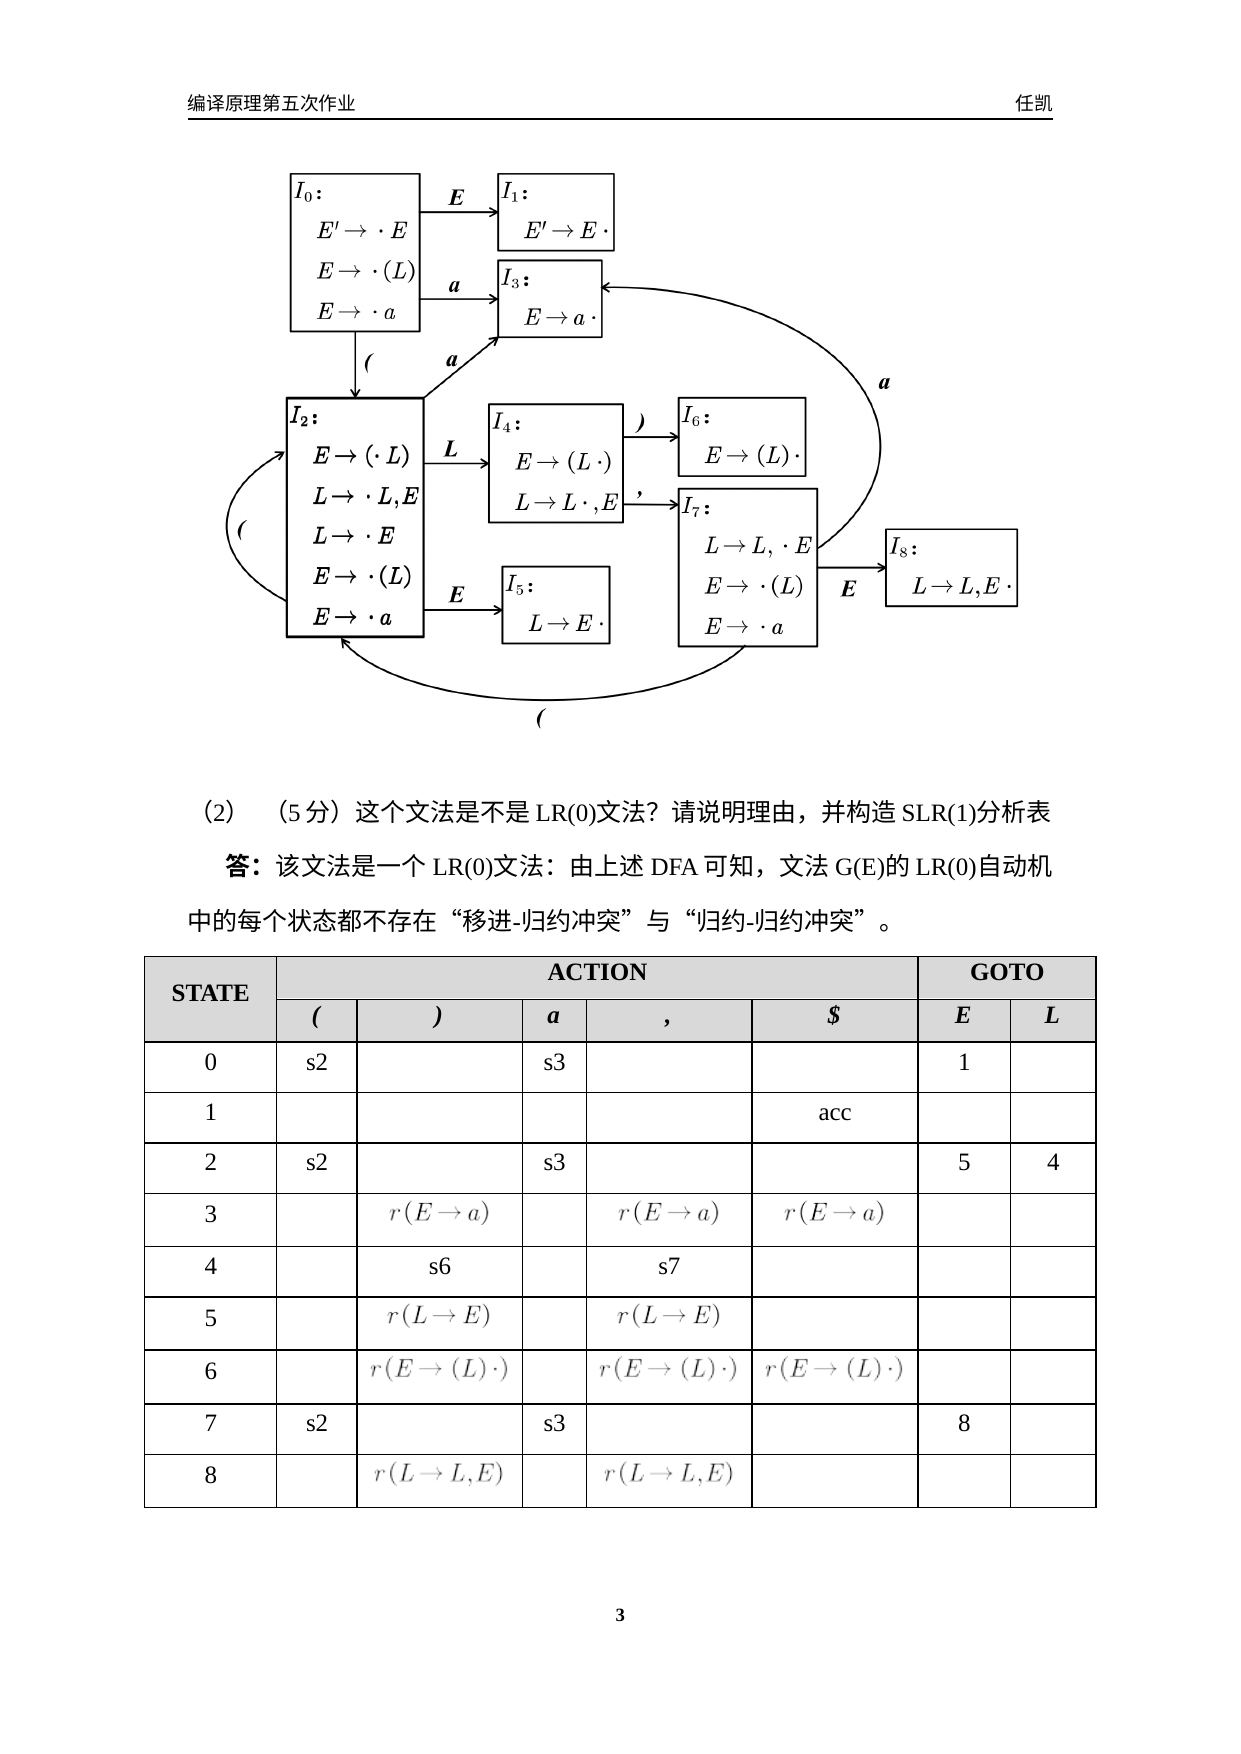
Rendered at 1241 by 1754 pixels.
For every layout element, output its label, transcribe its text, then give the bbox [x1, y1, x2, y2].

table_cell [1011, 1093, 1095, 1142]
table_cell 0 [145, 1043, 276, 1092]
text 答：该文法是一个LR(0)文法：由上述DFA可知，文法G(E)的LR(0)自动机中的每个状态都不存在“移进-归约冲突”与“归约-归约冲突”。 [187, 847, 1053, 937]
table_cell [753, 1405, 917, 1453]
table_cell [1011, 1298, 1095, 1349]
table_cell [523, 1455, 586, 1507]
table_cell $ [753, 1000, 917, 1041]
table_cell [523, 1093, 586, 1142]
table_cell [753, 1144, 917, 1192]
table_cell 5 [145, 1298, 276, 1349]
table_cell [1011, 1043, 1095, 1092]
table_cell [358, 1194, 522, 1246]
table_cell 1 [145, 1093, 276, 1142]
table_cell s7 [587, 1247, 751, 1296]
table_cell [358, 1144, 522, 1192]
table_cell 5 [919, 1144, 1010, 1192]
table_cell [358, 1298, 522, 1349]
table_cell [753, 1298, 917, 1349]
table_cell [587, 1093, 751, 1142]
table_cell [587, 1043, 751, 1092]
list （5分）这个文法是不是LR(0)文法？请说明理由，并构造SLR(1)分析表 [188, 792, 1053, 829]
table_cell [277, 1455, 356, 1507]
table_cell [919, 1351, 1010, 1403]
table_cell 4 [1011, 1144, 1095, 1192]
table_cell [753, 1247, 917, 1296]
table_cell ( [277, 1000, 356, 1041]
table_cell [753, 1455, 917, 1507]
table_cell [1011, 1194, 1095, 1246]
table_cell [523, 1298, 586, 1349]
table_cell [753, 1043, 917, 1092]
table_cell s6 [358, 1247, 522, 1296]
picture [217, 161, 1023, 735]
table_cell [587, 1298, 751, 1349]
table_cell s3 [523, 1144, 586, 1192]
table_header ACTION [277, 957, 917, 998]
table_cell 4 [145, 1247, 276, 1296]
table_cell [358, 1093, 522, 1142]
table_cell s3 [523, 1405, 586, 1453]
table_cell [277, 1093, 356, 1142]
table_cell [358, 1351, 522, 1403]
table_cell [919, 1247, 1010, 1296]
table_cell 6 [145, 1351, 276, 1403]
table_cell [1011, 1455, 1095, 1507]
table_cell [277, 1298, 356, 1349]
table_cell [1011, 1247, 1095, 1296]
table_cell a [523, 1000, 586, 1041]
table_cell s2 [277, 1144, 356, 1192]
table_cell 8 [145, 1455, 276, 1507]
table_cell [1011, 1351, 1095, 1403]
table_cell L [1011, 1000, 1095, 1041]
table_cell [358, 1405, 522, 1453]
table_cell [523, 1194, 586, 1246]
table_cell ) [358, 1000, 522, 1041]
table_cell [587, 1455, 751, 1507]
table_cell [523, 1351, 586, 1403]
table_cell E [919, 1000, 1010, 1041]
table_cell [358, 1043, 522, 1092]
table_cell 7 [145, 1405, 276, 1453]
table_cell , [587, 1000, 751, 1041]
table_cell [919, 1298, 1010, 1349]
table_cell [753, 1194, 917, 1246]
table_cell [358, 1455, 522, 1507]
table_cell 3 [145, 1194, 276, 1246]
table_cell [919, 1194, 1010, 1246]
table_cell [277, 1194, 356, 1246]
table_cell [587, 1351, 751, 1403]
table_cell s2 [277, 1405, 356, 1453]
table_cell [523, 1247, 586, 1296]
table_cell s3 [523, 1043, 586, 1092]
table_cell [587, 1194, 751, 1246]
table_cell 8 [919, 1405, 1010, 1453]
table_cell 2 [145, 1144, 276, 1192]
table_cell [919, 1093, 1010, 1142]
table_header STATE [145, 957, 276, 1041]
table_cell s2 [277, 1043, 356, 1092]
table_cell 1 [919, 1043, 1010, 1092]
table_cell [753, 1351, 917, 1403]
table_cell [1011, 1405, 1095, 1453]
table_cell [919, 1455, 1010, 1507]
table_cell [277, 1351, 356, 1403]
table_header GOTO [919, 957, 1095, 998]
table_cell acc [753, 1093, 917, 1142]
table_cell [277, 1247, 356, 1296]
table_cell [587, 1144, 751, 1192]
table_cell [587, 1405, 751, 1453]
